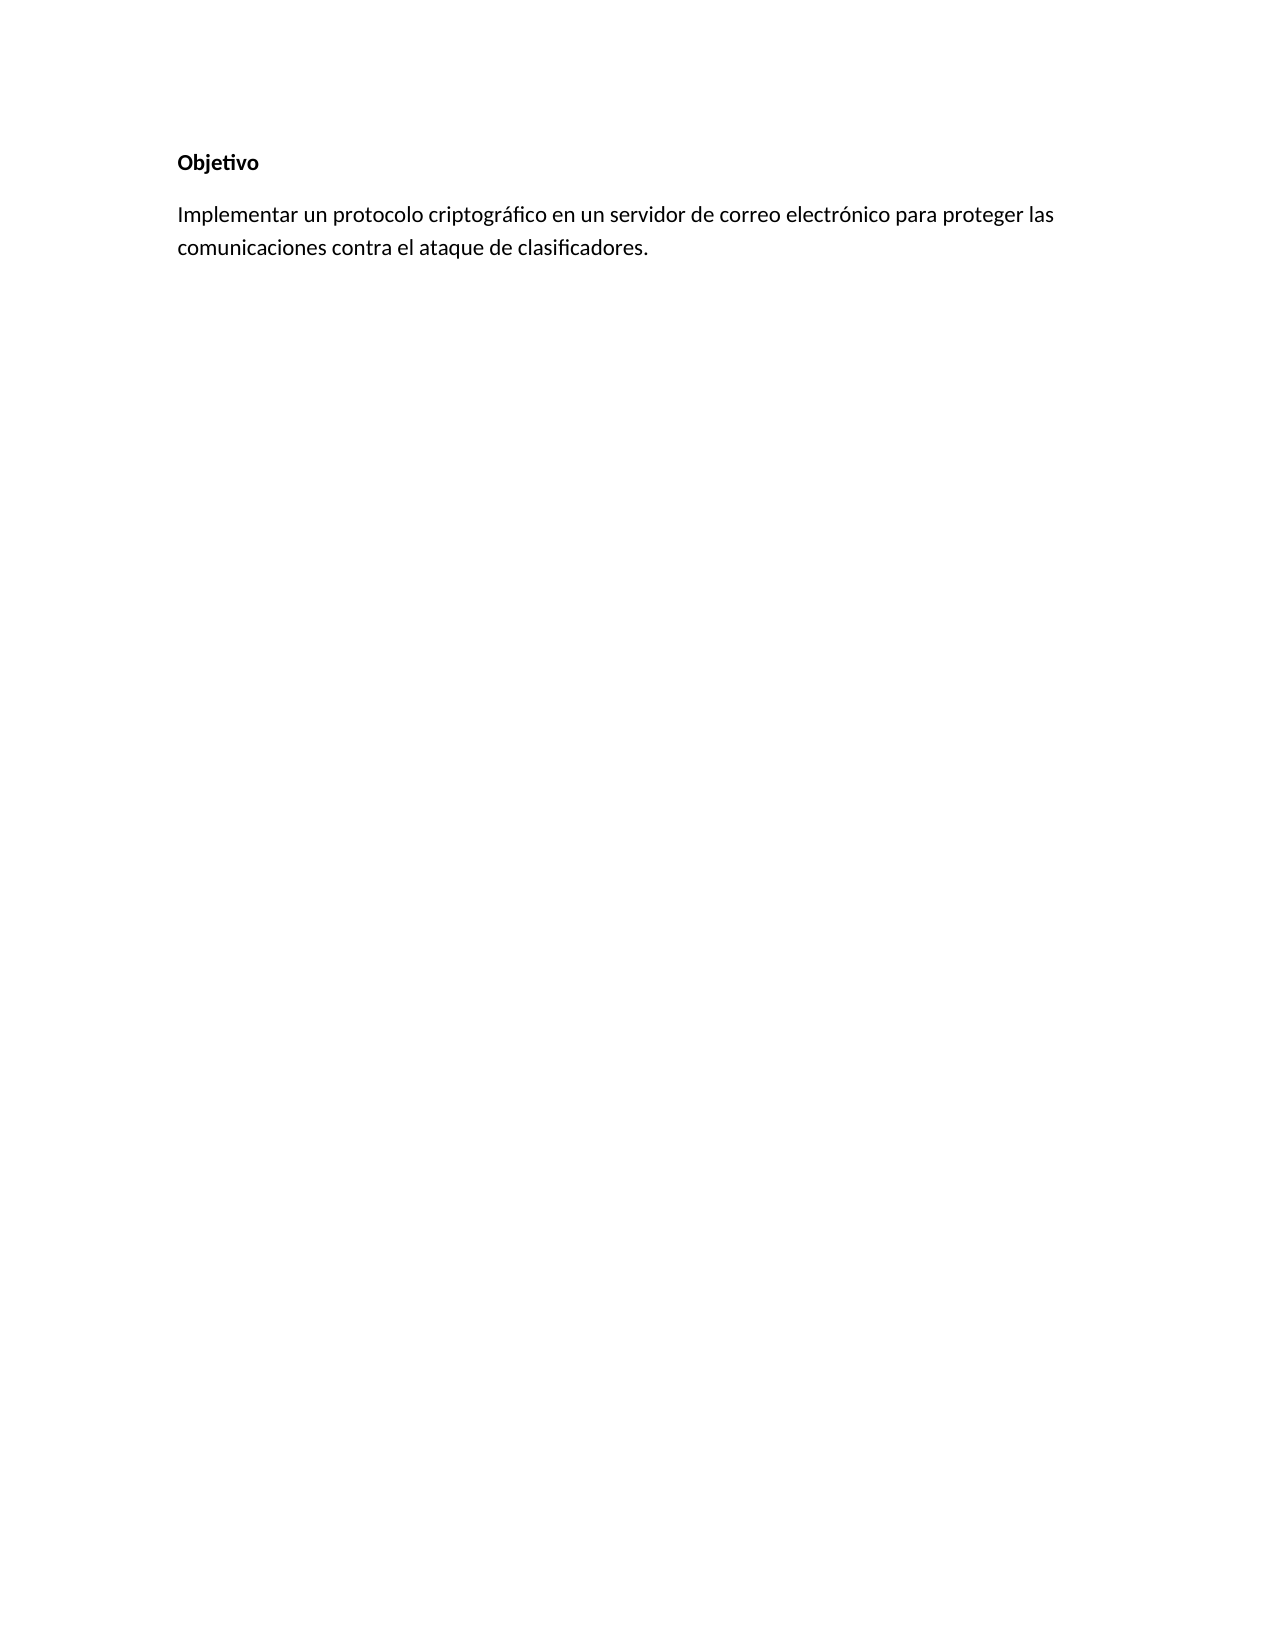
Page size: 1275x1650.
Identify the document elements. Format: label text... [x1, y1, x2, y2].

text Objetivo [177, 148, 1098, 176]
text Implementar un protocolo criptográfico en un servidor de correo electrónico para proteger las comunicaciones contra el ataque de clasificadores. [177, 201, 1098, 261]
